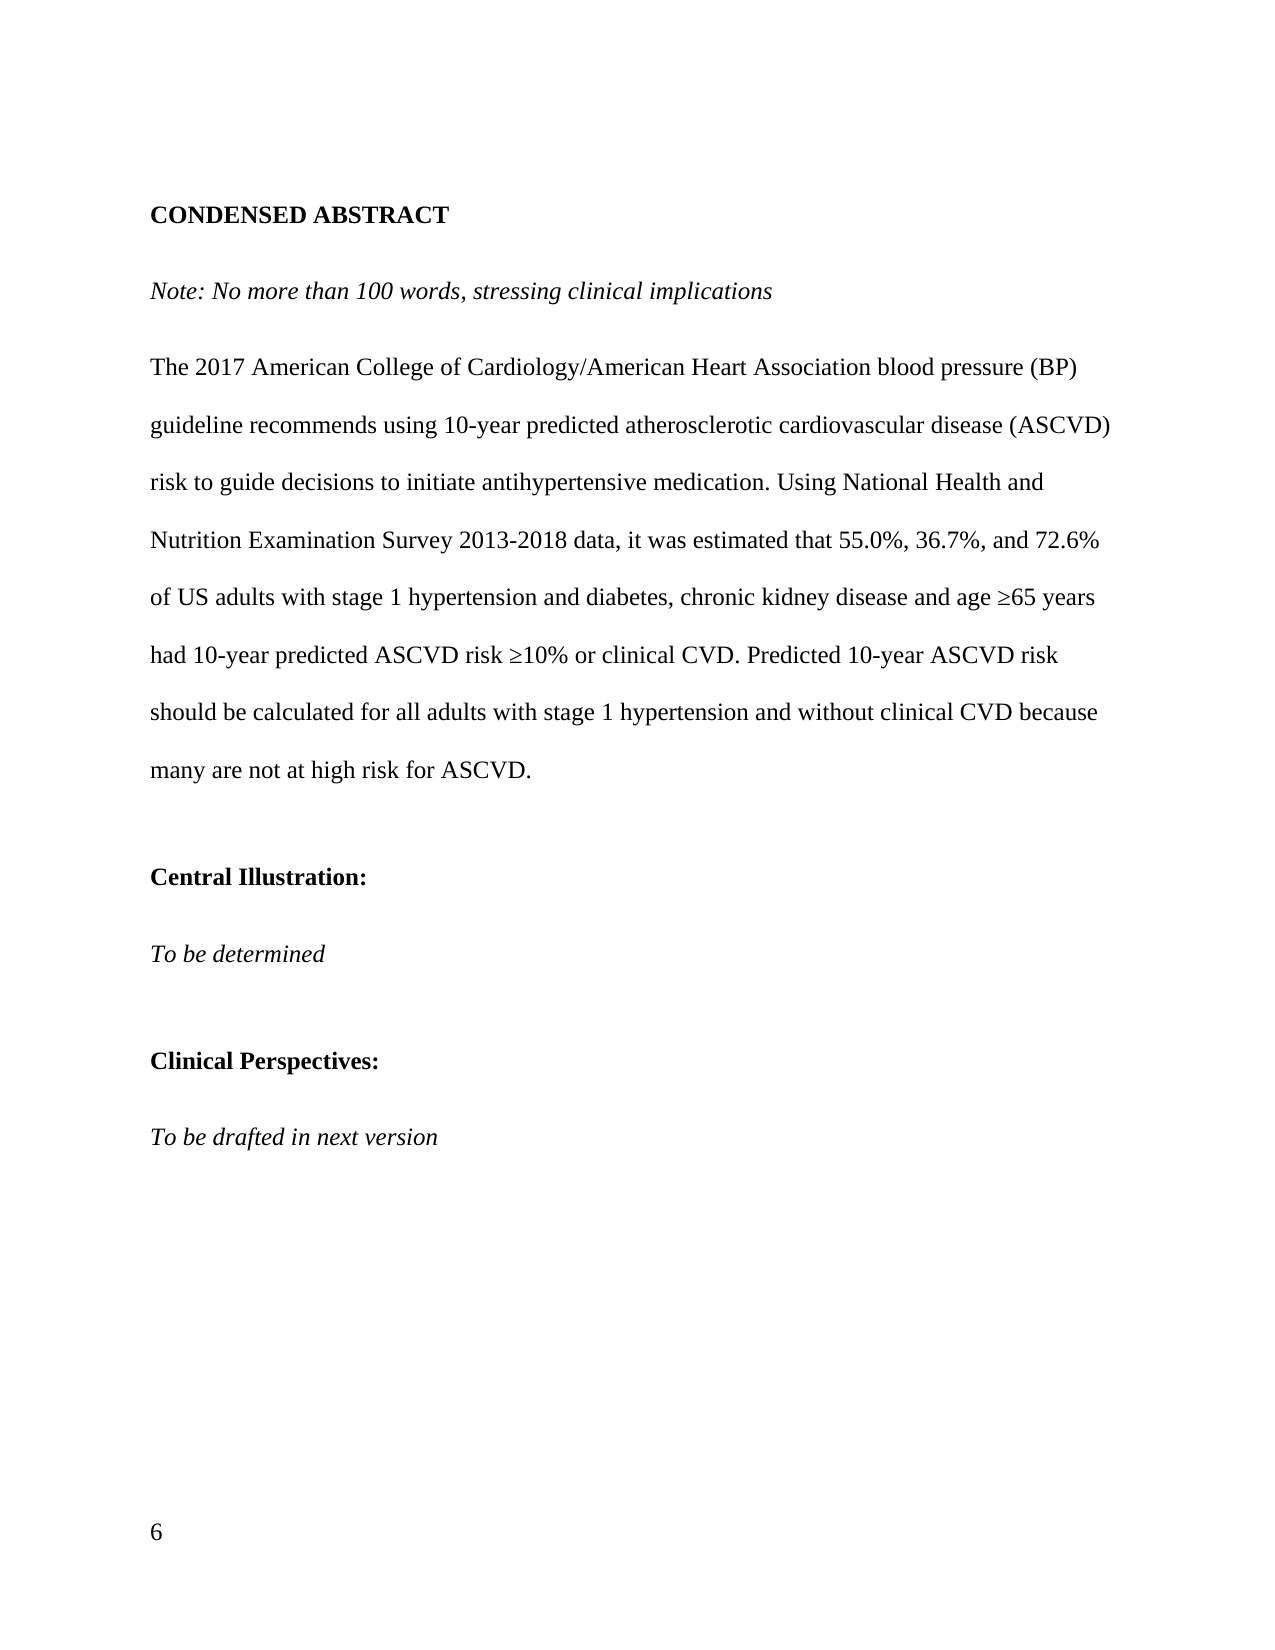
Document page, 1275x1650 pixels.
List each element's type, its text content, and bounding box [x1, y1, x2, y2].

text To be determined [150, 939, 1125, 967]
subtitle Clinical Perspectives: [150, 1046, 1125, 1075]
subtitle Central Illustration: [150, 862, 1125, 891]
text To be drafted in next version [150, 1122, 1125, 1151]
text The 2017 American College of Cardiology/American Heart Association blood pressure (BP) guideline recommends using 10-year predicted atherosclerotic cardiovascular disease (ASCVD) risk to guide decisions to initiate antihypertensive medication. Using National Health and Nutrition Examination Survey 2013-2018 data, it was estimated that 55.0%, 36.7%, and 72.6% of US adults with stage 1 hypertension and diabetes, chronic kidney disease and age ≥65 years had 10-year predicted ASCVD risk ≥10% or clinical CVD. Predicted 10-year ASCVD risk should be calculated for all adults with stage 1 hypertension and without clinical CVD because many are not at high risk for ASCVD. [150, 352, 1125, 784]
text Note: No more than 100 words, stressing clinical implications [150, 276, 1125, 305]
subtitle CONDENSED ABSTRACT [150, 200, 1125, 229]
